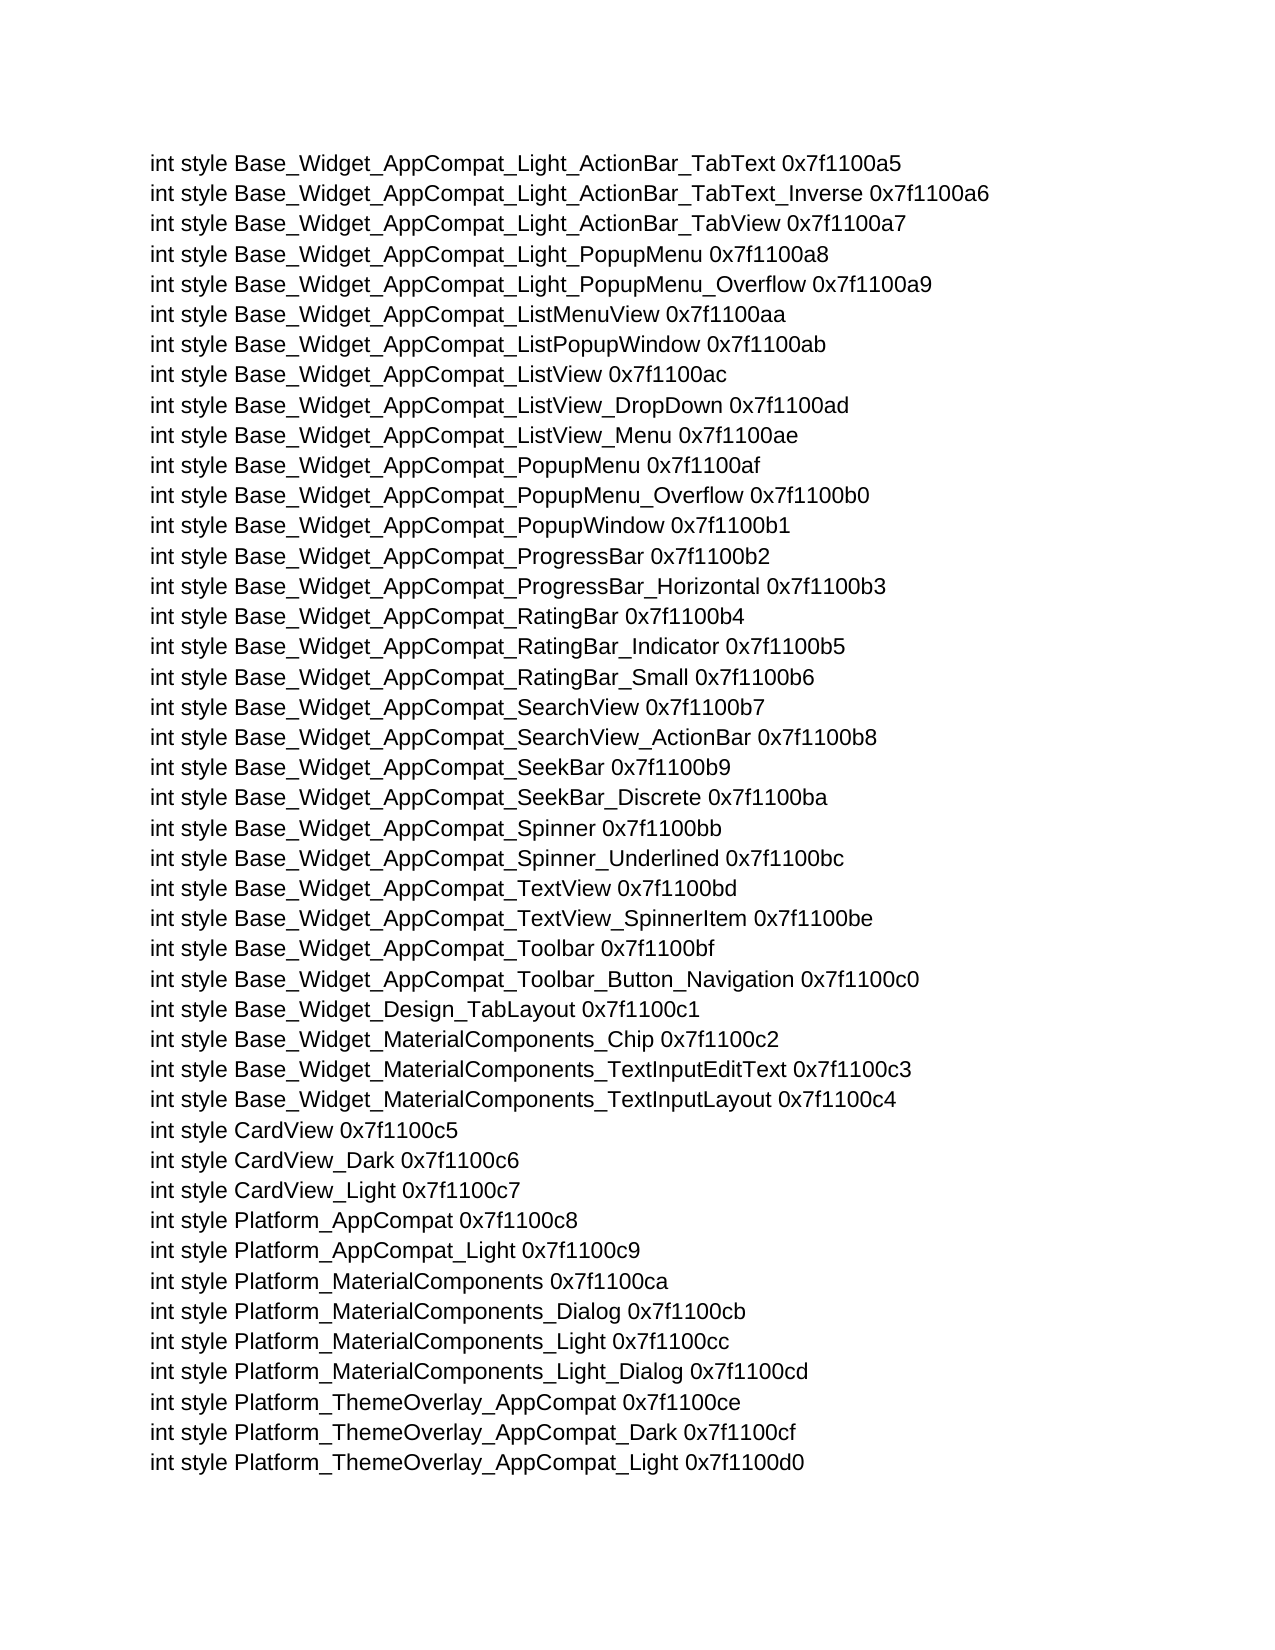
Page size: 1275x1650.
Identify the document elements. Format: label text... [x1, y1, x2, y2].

text int style Platform_MaterialComponents_Dialog 0x7f1100cb [150, 1298, 1125, 1324]
text int style Base_Widget_AppCompat_Light_ActionBar_TabText_Inverse 0x7f1100a6 [150, 180, 1125, 207]
text int style Base_Widget_AppCompat_SeekBar_Discrete 0x7f1100ba [150, 784, 1125, 811]
text int style Base_Widget_AppCompat_Light_ActionBar_TabText 0x7f1100a5 [150, 150, 1125, 176]
text int style Base_Widget_AppCompat_PopupWindow 0x7f1100b1 [150, 512, 1125, 539]
text int style Base_Widget_AppCompat_Light_ActionBar_TabView 0x7f1100a7 [150, 210, 1125, 237]
text int style Base_Widget_AppCompat_SearchView_ActionBar 0x7f1100b8 [150, 724, 1125, 750]
text int style Base_Widget_AppCompat_PopupMenu_Overflow 0x7f1100b0 [150, 482, 1125, 509]
text int style Base_Widget_AppCompat_TextView_SpinnerItem 0x7f1100be [150, 905, 1125, 932]
text int style Base_Widget_Design_TabLayout 0x7f1100c1 [150, 996, 1125, 1022]
text int style Base_Widget_AppCompat_ProgressBar 0x7f1100b2 [150, 543, 1125, 569]
text int style Base_Widget_AppCompat_Toolbar_Button_Navigation 0x7f1100c0 [150, 966, 1125, 992]
text int style Base_Widget_AppCompat_Spinner 0x7f1100bb [150, 814, 1125, 841]
text int style Base_Widget_AppCompat_ProgressBar_Horizontal 0x7f1100b3 [150, 573, 1125, 599]
text int style Base_Widget_AppCompat_Light_PopupMenu_Overflow 0x7f1100a9 [150, 271, 1125, 297]
text int style Base_Widget_AppCompat_SearchView 0x7f1100b7 [150, 694, 1125, 720]
text int style Platform_MaterialComponents 0x7f1100ca [150, 1268, 1125, 1294]
text int style Base_Widget_AppCompat_ListPopupWindow 0x7f1100ab [150, 331, 1125, 358]
text int style Platform_ThemeOverlay_AppCompat_Light 0x7f1100d0 [150, 1449, 1125, 1475]
text int style Base_Widget_AppCompat_Light_PopupMenu 0x7f1100a8 [150, 241, 1125, 267]
text int style CardView 0x7f1100c5 [150, 1117, 1125, 1143]
text int style Base_Widget_MaterialComponents_TextInputEditText 0x7f1100c3 [150, 1056, 1125, 1083]
text int style CardView_Dark 0x7f1100c6 [150, 1147, 1125, 1173]
text int style Platform_ThemeOverlay_AppCompat_Dark 0x7f1100cf [150, 1419, 1125, 1445]
text int style Base_Widget_AppCompat_Toolbar 0x7f1100bf [150, 935, 1125, 962]
text int style Base_Widget_AppCompat_ListMenuView 0x7f1100aa [150, 301, 1125, 327]
text int style Base_Widget_AppCompat_RatingBar 0x7f1100b4 [150, 603, 1125, 629]
text int style Base_Widget_MaterialComponents_Chip 0x7f1100c2 [150, 1026, 1125, 1052]
text int style Base_Widget_AppCompat_RatingBar_Indicator 0x7f1100b5 [150, 633, 1125, 660]
text int style Platform_MaterialComponents_Light 0x7f1100cc [150, 1328, 1125, 1354]
text int style Platform_AppCompat 0x7f1100c8 [150, 1207, 1125, 1234]
text int style Base_Widget_AppCompat_ListView 0x7f1100ac [150, 361, 1125, 388]
text int style CardView_Light 0x7f1100c7 [150, 1177, 1125, 1203]
text int style Base_Widget_AppCompat_ListView_DropDown 0x7f1100ad [150, 392, 1125, 418]
text int style Base_Widget_AppCompat_Spinner_Underlined 0x7f1100bc [150, 845, 1125, 871]
text int style Base_Widget_AppCompat_TextView 0x7f1100bd [150, 875, 1125, 901]
text int style Base_Widget_AppCompat_ListView_Menu 0x7f1100ae [150, 422, 1125, 448]
text int style Platform_AppCompat_Light 0x7f1100c9 [150, 1237, 1125, 1264]
text int style Base_Widget_AppCompat_PopupMenu 0x7f1100af [150, 452, 1125, 478]
text int style Platform_ThemeOverlay_AppCompat 0x7f1100ce [150, 1388, 1125, 1415]
text int style Base_Widget_MaterialComponents_TextInputLayout 0x7f1100c4 [150, 1086, 1125, 1113]
text int style Platform_MaterialComponents_Light_Dialog 0x7f1100cd [150, 1358, 1125, 1385]
text int style Base_Widget_AppCompat_SeekBar 0x7f1100b9 [150, 754, 1125, 781]
text int style Base_Widget_AppCompat_RatingBar_Small 0x7f1100b6 [150, 663, 1125, 690]
